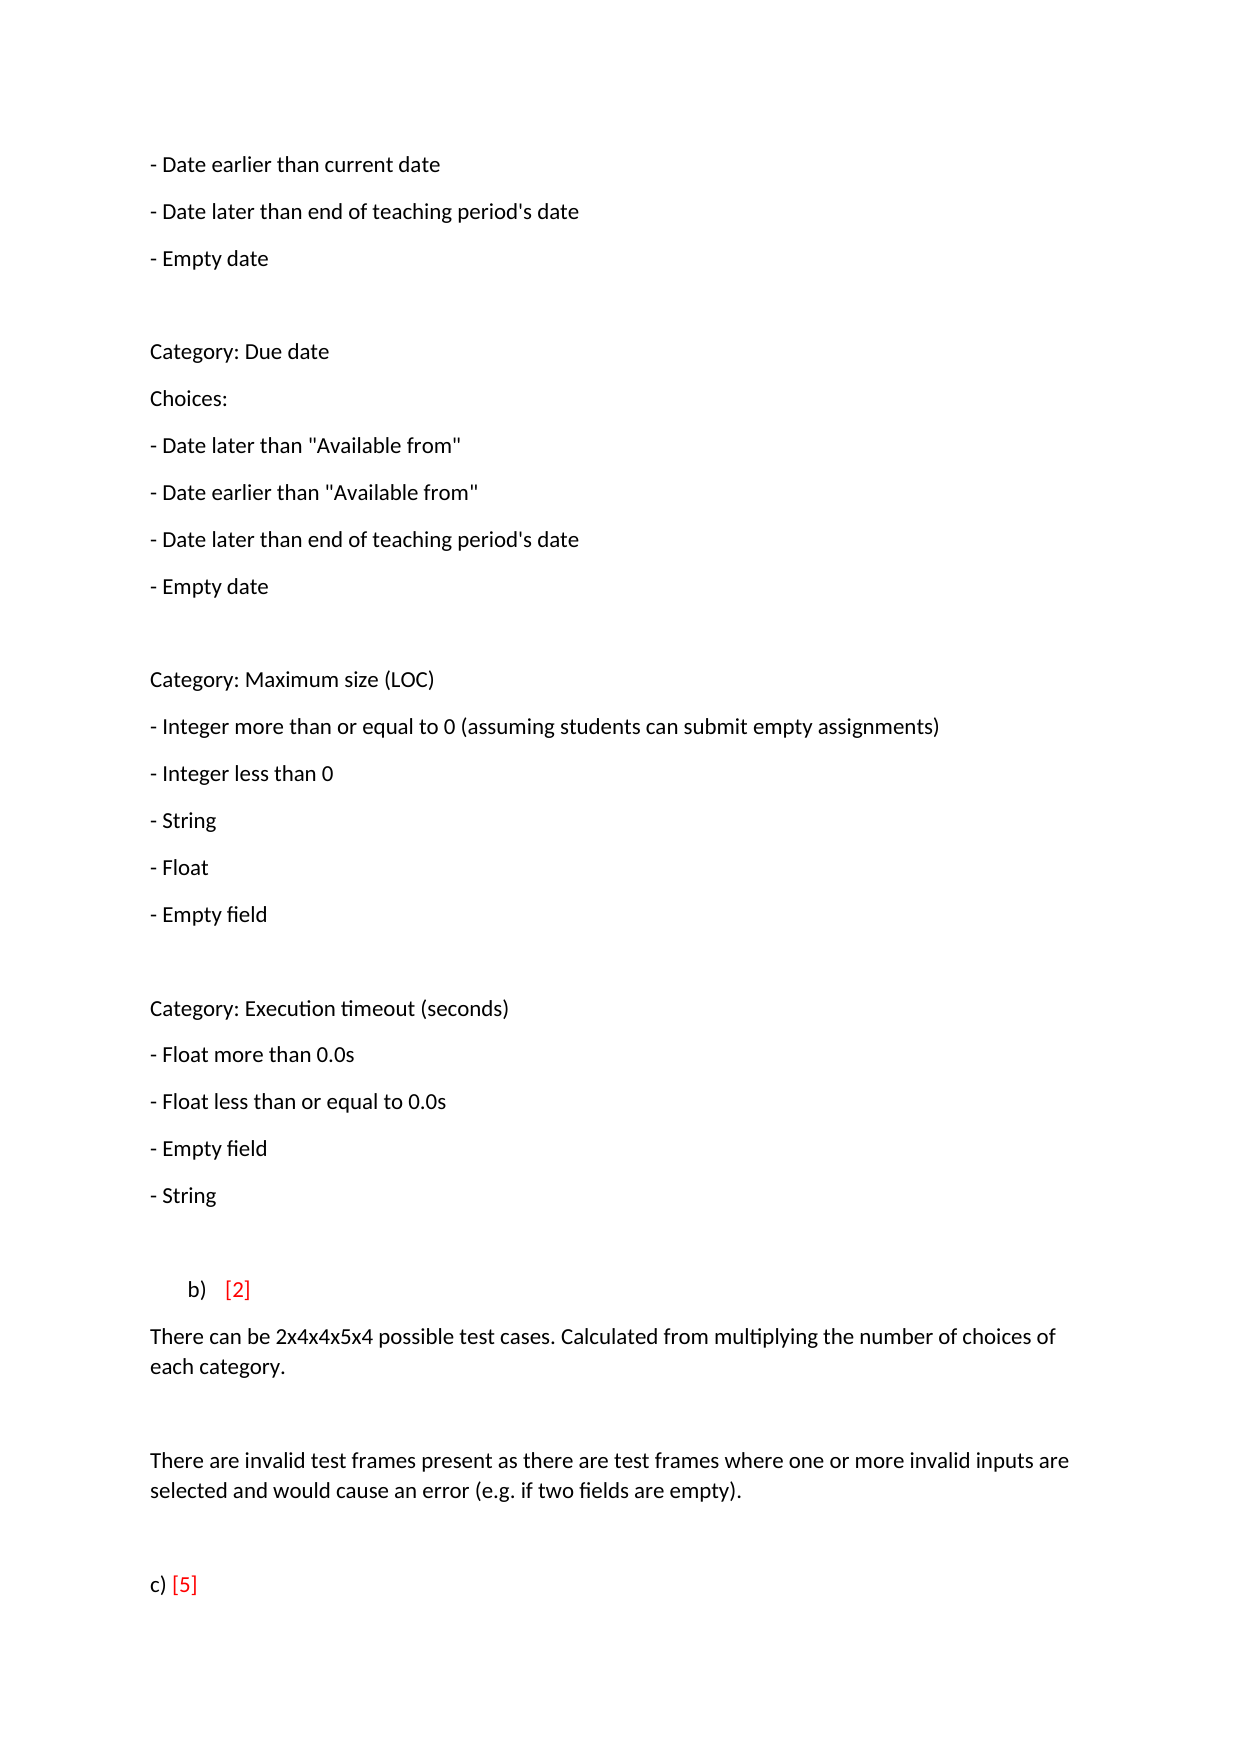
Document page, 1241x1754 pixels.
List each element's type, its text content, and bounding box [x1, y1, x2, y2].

text There are invalid test frames present as there are test frames where one or more invalid inputs are selected and would cause an error (e.g. if two fields are empty). [150, 1446, 1090, 1504]
text There can be 2x4x4x5x4 possible test cases. Calculated from multiplying the number of choices of each category. [150, 1322, 1090, 1380]
text - Date later than end of teaching period's date [150, 197, 1090, 225]
text - String [150, 806, 1090, 834]
list [2] [187, 1275, 1090, 1303]
text - Float [150, 853, 1090, 881]
text - String [150, 1181, 1090, 1209]
text - Date later than end of teaching period's date [150, 525, 1090, 553]
text - Integer less than 0 [150, 759, 1090, 787]
text - Empty field [150, 1134, 1090, 1162]
text - Empty field [150, 900, 1090, 928]
text - Integer more than or equal to 0 (assuming students can submit empty assignments) [150, 712, 1090, 741]
text Category: Execution timeout (seconds) [150, 994, 1090, 1022]
text - Empty date [150, 572, 1090, 600]
text c) [5] [150, 1570, 1090, 1598]
text Choices: [150, 384, 1090, 412]
text Category: Maximum size (LOC) [150, 666, 1090, 694]
text - Date earlier than "Available from" [150, 478, 1090, 506]
text - Date earlier than current date [150, 150, 1090, 178]
text Category: Due date [150, 337, 1090, 366]
text - Empty date [150, 244, 1090, 272]
text - Date later than "Available from" [150, 431, 1090, 459]
text - Float less than or equal to 0.0s [150, 1087, 1090, 1116]
text - Float more than 0.0s [150, 1041, 1090, 1069]
